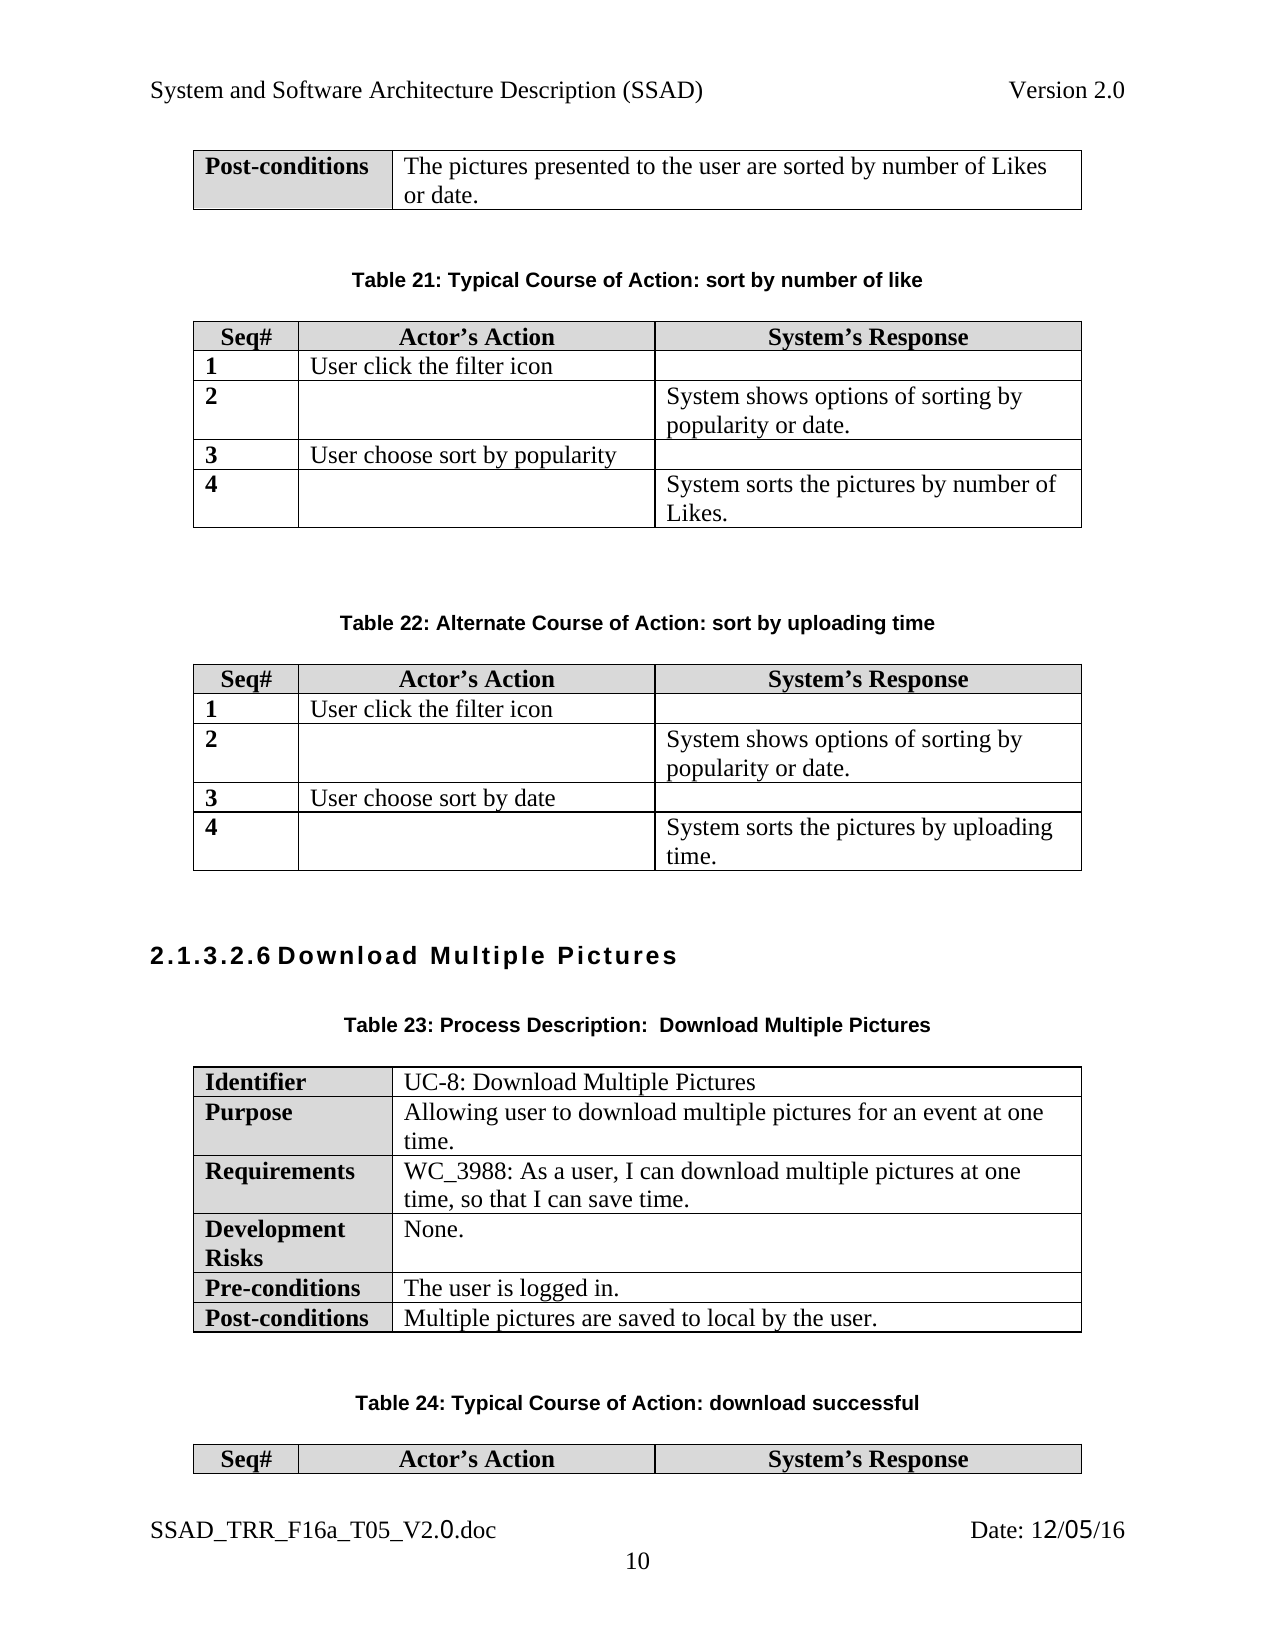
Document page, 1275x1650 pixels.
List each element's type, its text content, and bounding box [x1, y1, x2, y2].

table_cell Post-conditions [194, 1303, 392, 1331]
table_header Seq# [194, 1445, 298, 1473]
table_cell [299, 381, 654, 439]
table_header Actor’s Action [299, 665, 654, 693]
table_cell Allowing user to download multiple pictures for an event at one time. [393, 1097, 1081, 1155]
table_header Seq# [194, 665, 298, 693]
table_cell 3 [194, 783, 298, 811]
table_cell [656, 694, 1081, 723]
table_cell 4 [194, 813, 298, 870]
table_header UC-8: Download Multiple Pictures [393, 1068, 1081, 1096]
table_header Actor’s Action [299, 322, 654, 350]
table_cell Development Risks [194, 1214, 392, 1272]
table_header Actor’s Action [299, 1445, 654, 1473]
table_cell Requirements [194, 1156, 392, 1213]
table_cell 2 [194, 724, 298, 782]
table_cell The user is logged in. [393, 1273, 1081, 1302]
table_cell Post-conditions [194, 151, 392, 208]
table_cell The pictures presented to the user are sorted by number of Likes or date. [393, 151, 1081, 208]
table_cell [656, 351, 1081, 380]
table_header Seq# [194, 322, 298, 350]
table_cell Purpose [194, 1097, 392, 1155]
table_header System’s Response [656, 665, 1081, 693]
table_cell User click the filter icon [299, 351, 654, 380]
table_cell System shows options of sorting by popularity or date. [656, 381, 1081, 439]
table_cell User choose sort by date [299, 783, 654, 811]
table_cell 1 [194, 351, 298, 380]
table_header Identifier [194, 1068, 392, 1096]
table_cell 3 [194, 440, 298, 468]
table_cell System sorts the pictures by uploading time. [656, 813, 1081, 870]
table_cell [299, 470, 654, 527]
table_cell [656, 440, 1081, 468]
table_cell Pre-conditions [194, 1273, 392, 1302]
table_header System’s Response [656, 322, 1081, 350]
table_header System’s Response [656, 1445, 1081, 1473]
table_cell 4 [194, 470, 298, 527]
table_cell 1 [194, 694, 298, 723]
table_cell 2 [194, 381, 298, 439]
table_cell [299, 813, 654, 870]
table_cell [656, 783, 1081, 811]
subtitle Download Multiple Pictures [150, 941, 1125, 970]
table_cell System shows options of sorting by popularity or date. [656, 724, 1081, 782]
table_cell WC_3988: As a user, I can download multiple pictures at one time, so that I can save time. [393, 1156, 1081, 1213]
table_cell None. [393, 1214, 1081, 1272]
table_cell System sorts the pictures by number of Likes. [656, 470, 1081, 527]
table_cell User click the filter icon [299, 694, 654, 723]
table_cell Multiple pictures are saved to local by the user. [393, 1303, 1081, 1331]
table_cell User choose sort by popularity [299, 440, 654, 468]
table_cell [299, 724, 654, 782]
